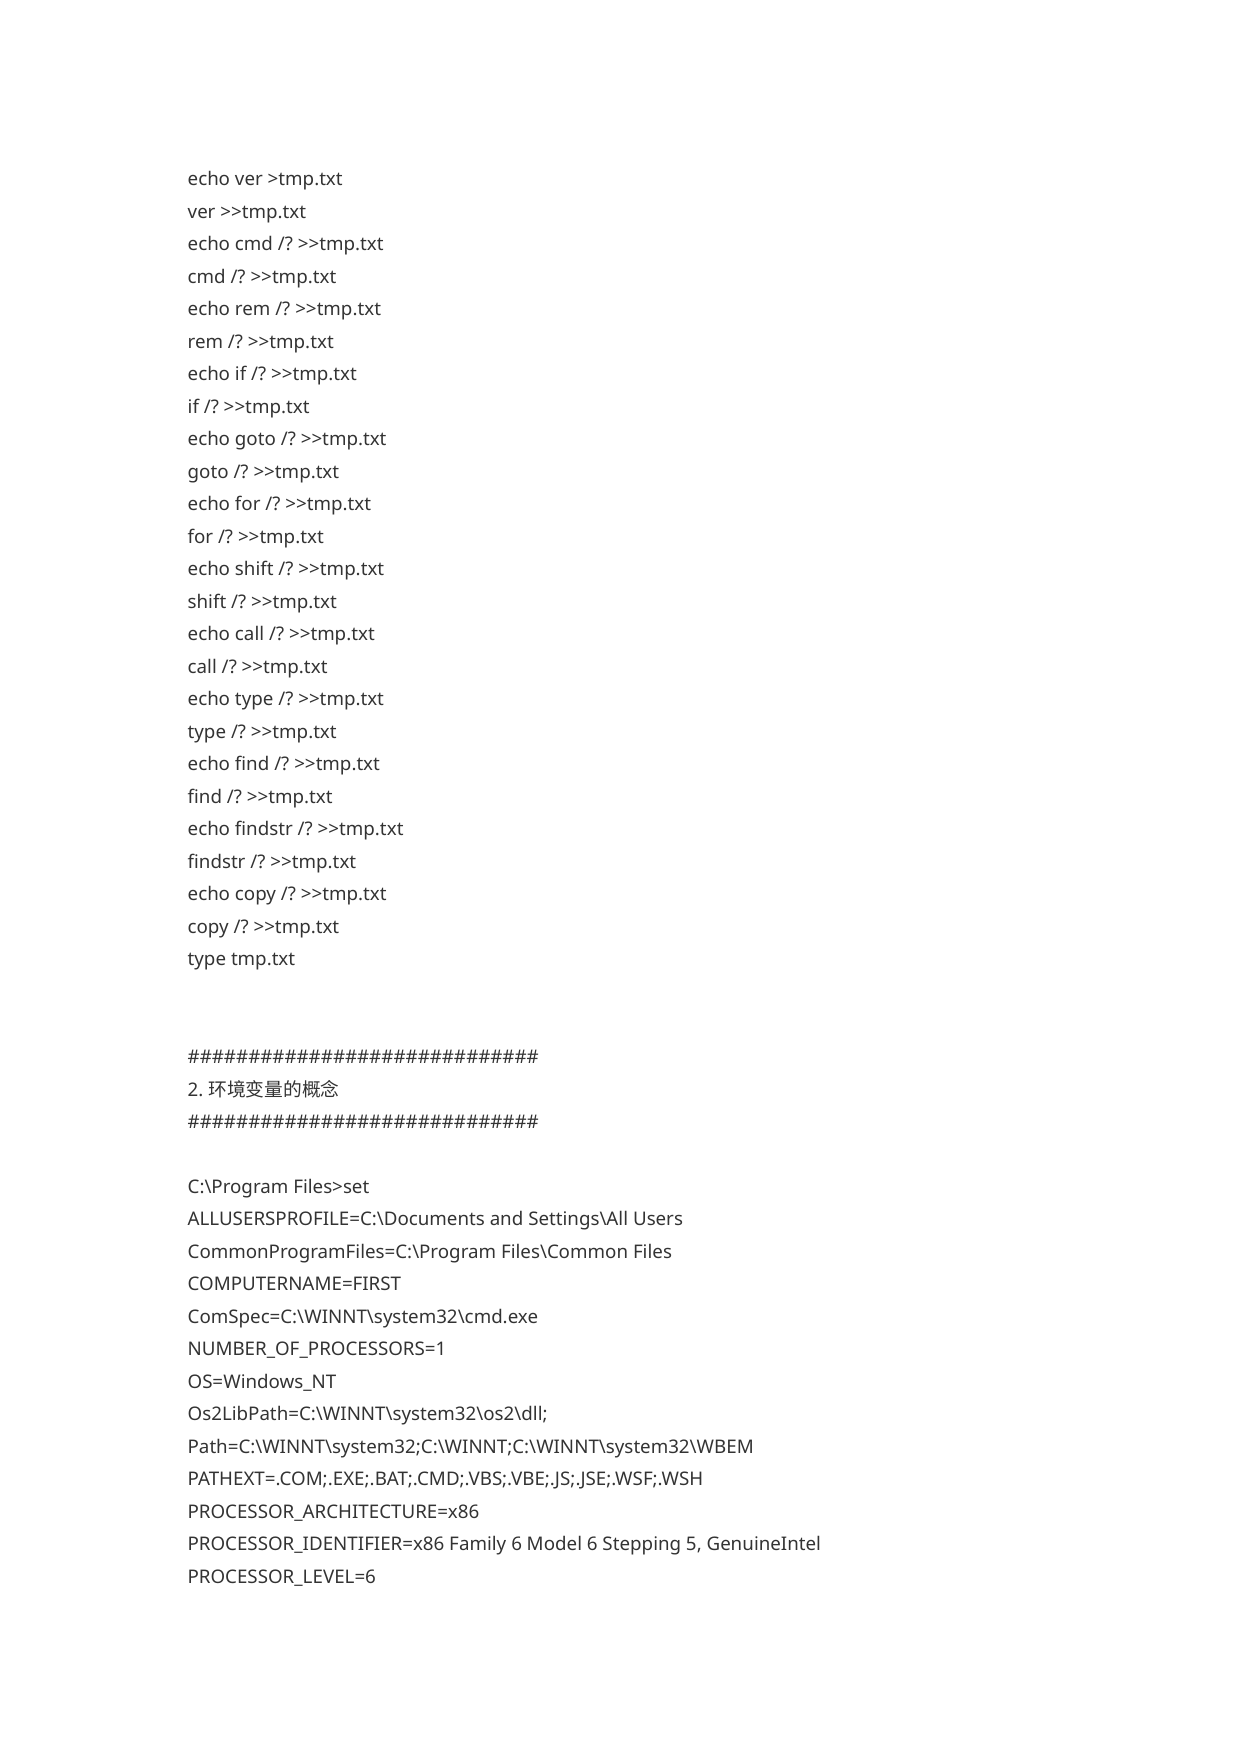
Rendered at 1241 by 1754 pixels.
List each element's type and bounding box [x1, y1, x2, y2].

text [187, 162, 1053, 1592]
